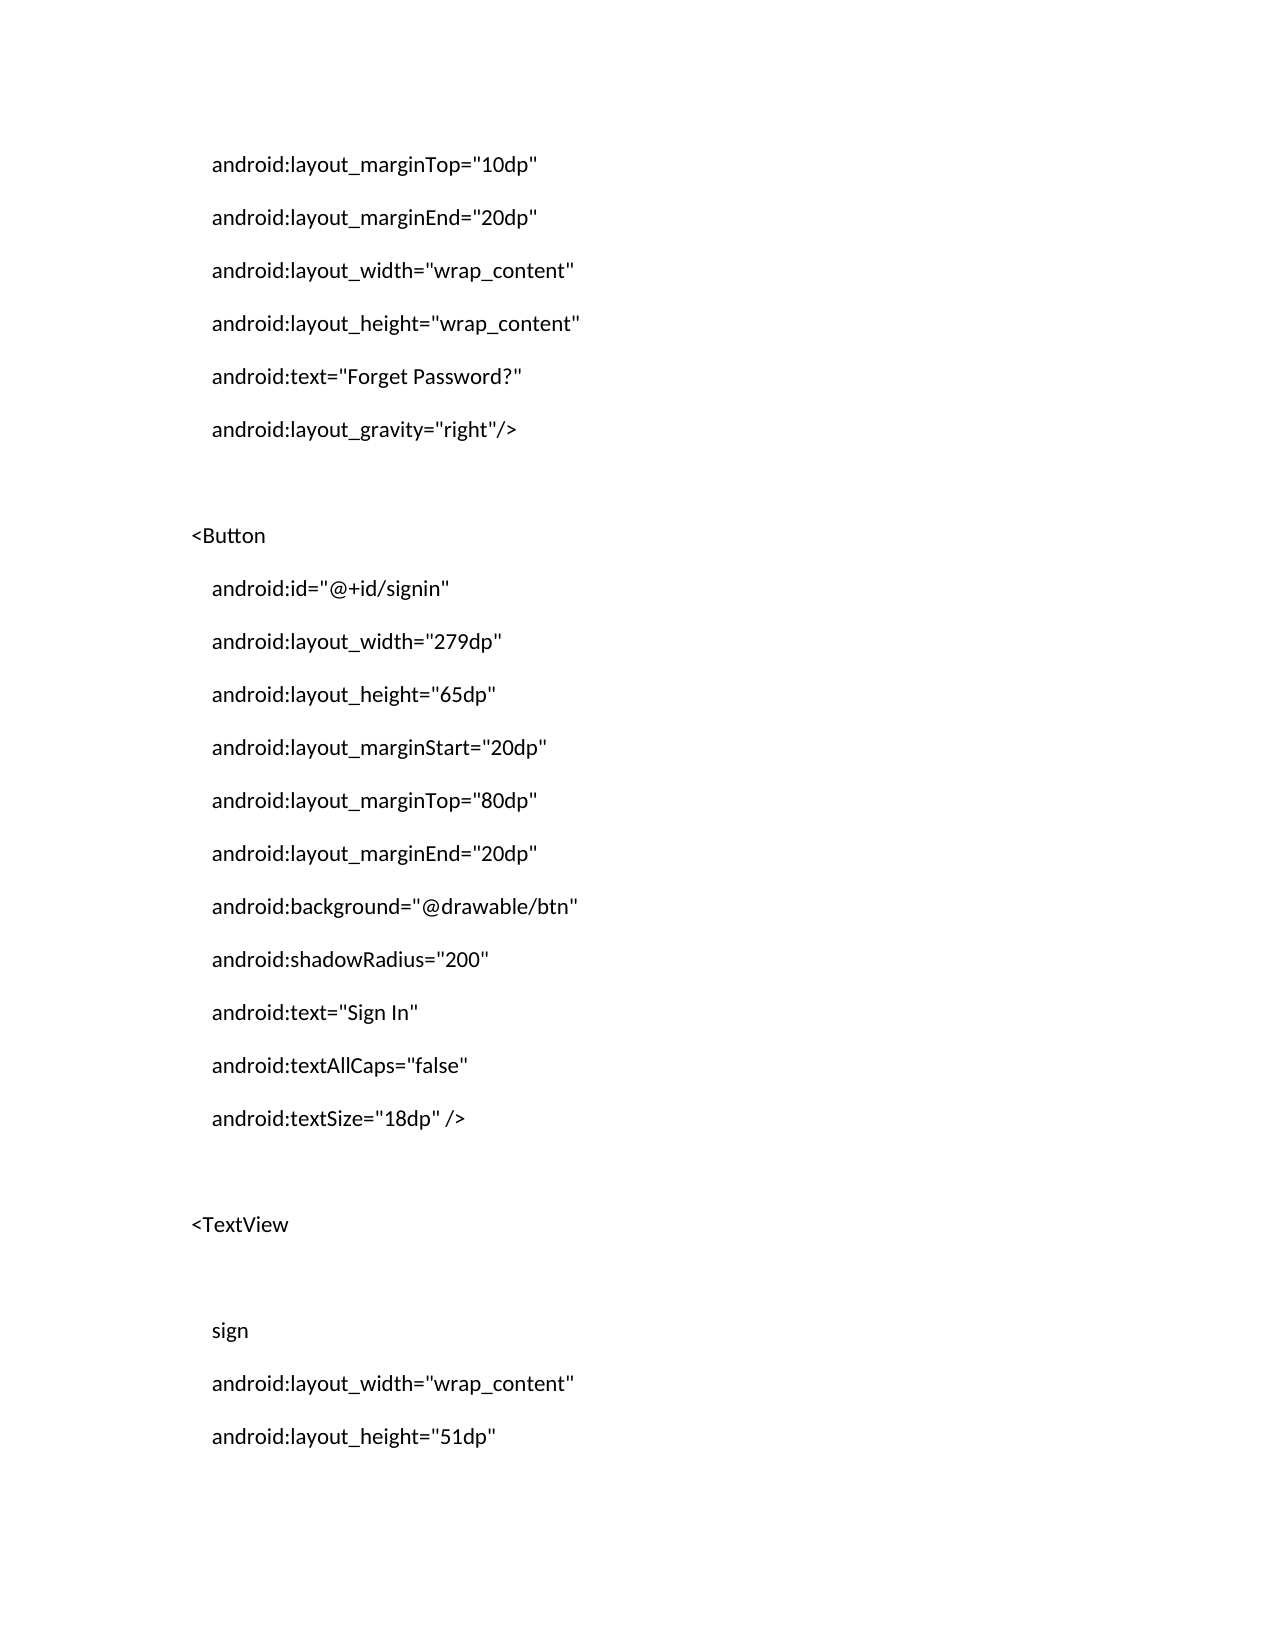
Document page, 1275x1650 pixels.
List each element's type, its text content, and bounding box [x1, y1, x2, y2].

text android:layout_marginEnd="20dp" [150, 839, 1125, 867]
text android:shadowRadius="200" [150, 945, 1125, 973]
text android:layout_height="51dp" [150, 1422, 1125, 1451]
text android:id="@+id/signin" [150, 574, 1125, 602]
text android:textSize="18dp" /> [150, 1104, 1125, 1132]
text <TextView [150, 1210, 1125, 1238]
text <Button [150, 521, 1125, 549]
text android:layout_width="wrap_content" [150, 1369, 1125, 1397]
text android:layout_height="65dp" [150, 680, 1125, 708]
text android:layout_marginEnd="20dp" [150, 203, 1125, 231]
text android:layout_height="wrap_content" [150, 309, 1125, 337]
text android:layout_width="wrap_content" [150, 256, 1125, 284]
text android:text="Forget Password?" [150, 362, 1125, 390]
text android:layout_marginTop="10dp" [150, 150, 1125, 178]
text android:background="@drawable/btn" [150, 892, 1125, 920]
text android:layout_marginStart="20dp" [150, 733, 1125, 761]
text android:text="Sign In" [150, 998, 1125, 1026]
text android:textAllCaps="false" [150, 1051, 1125, 1079]
text sign [150, 1316, 1125, 1344]
text android:layout_gravity="right"/> [150, 415, 1125, 443]
text android:layout_marginTop="80dp" [150, 786, 1125, 814]
text android:layout_width="279dp" [150, 627, 1125, 655]
